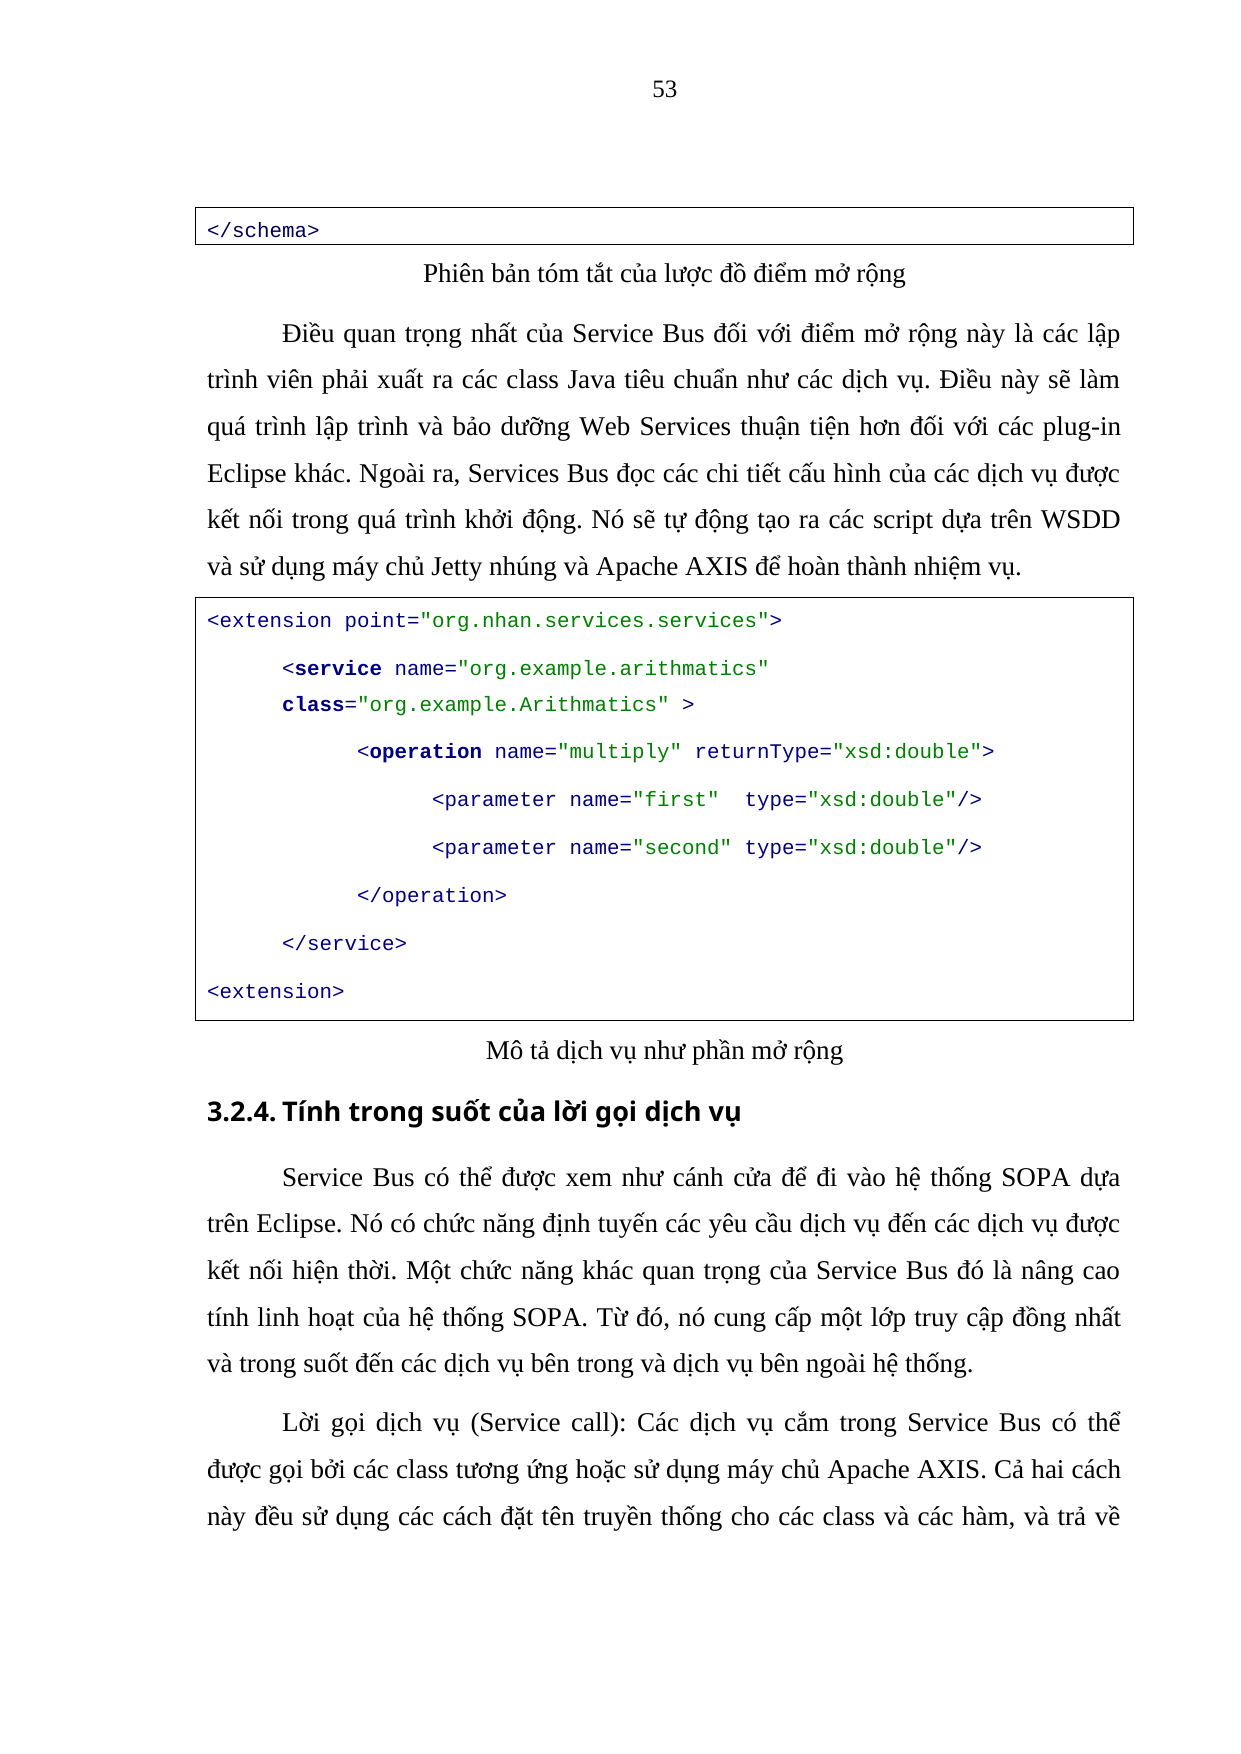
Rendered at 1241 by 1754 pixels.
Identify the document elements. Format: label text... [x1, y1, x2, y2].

text Service Bus có thể được xem như cánh cửa để đi vào hệ thống SOPA dựa trên Eclipse. Nó có chức năng định tuyến các yêu cầu dịch vụ đến các dịch vụ được kết nối hiện thời. Một chức năng khác quan trọng của Service Bus đó là nâng cao tính linh hoạt của hệ thống SOPA. Từ đó, nó cung cấp một lớp truy cập đồng nhất và trong suốt đến các dịch vụ bên trong và dịch vụ bên ngoài hệ thống. [207, 1161, 1122, 1378]
text Điều quan trọng nhất của Service Bus đối với điểm mở rộng này là các lập trình viên phải xuất ra các class Java tiêu chuẩn như các dịch vụ. Điều này sẽ làm quá trình lập trình và bảo dưỡng Web Services thuận tiện hơn đối với các plug-in Eclipse khác. Ngoài ra, Services Bus đọc các chi tiết cấu hình của các dịch vụ được kết nối trong quá trình khởi động. Nó sẽ tự động tạo ra các script dựa trên WSDD và sử dụng máy chủ Jetty nhúng và Apache AXIS để hoàn thành nhiệm vụ. [207, 317, 1122, 581]
list Phiên bản tóm tắt của lược đồ điểm mở rộng [207, 257, 1122, 289]
subtitle Tính trong suốt của lời gọi dịch vụ [207, 1093, 1122, 1130]
list Mô tả dịch vụ như phần mở rộng [207, 1034, 1122, 1065]
table_header <extension point="org.nhan.services.services"> <service name="org.example.arithmatics" class="org.example.Arithmatics" > <operation name="multiply" returnType="xsd:double"> <parameter name="first" type="xsd:double"/> <parameter name="second" type="xsd:double"/> </operation> </service> <extension> [196, 598, 1133, 1020]
